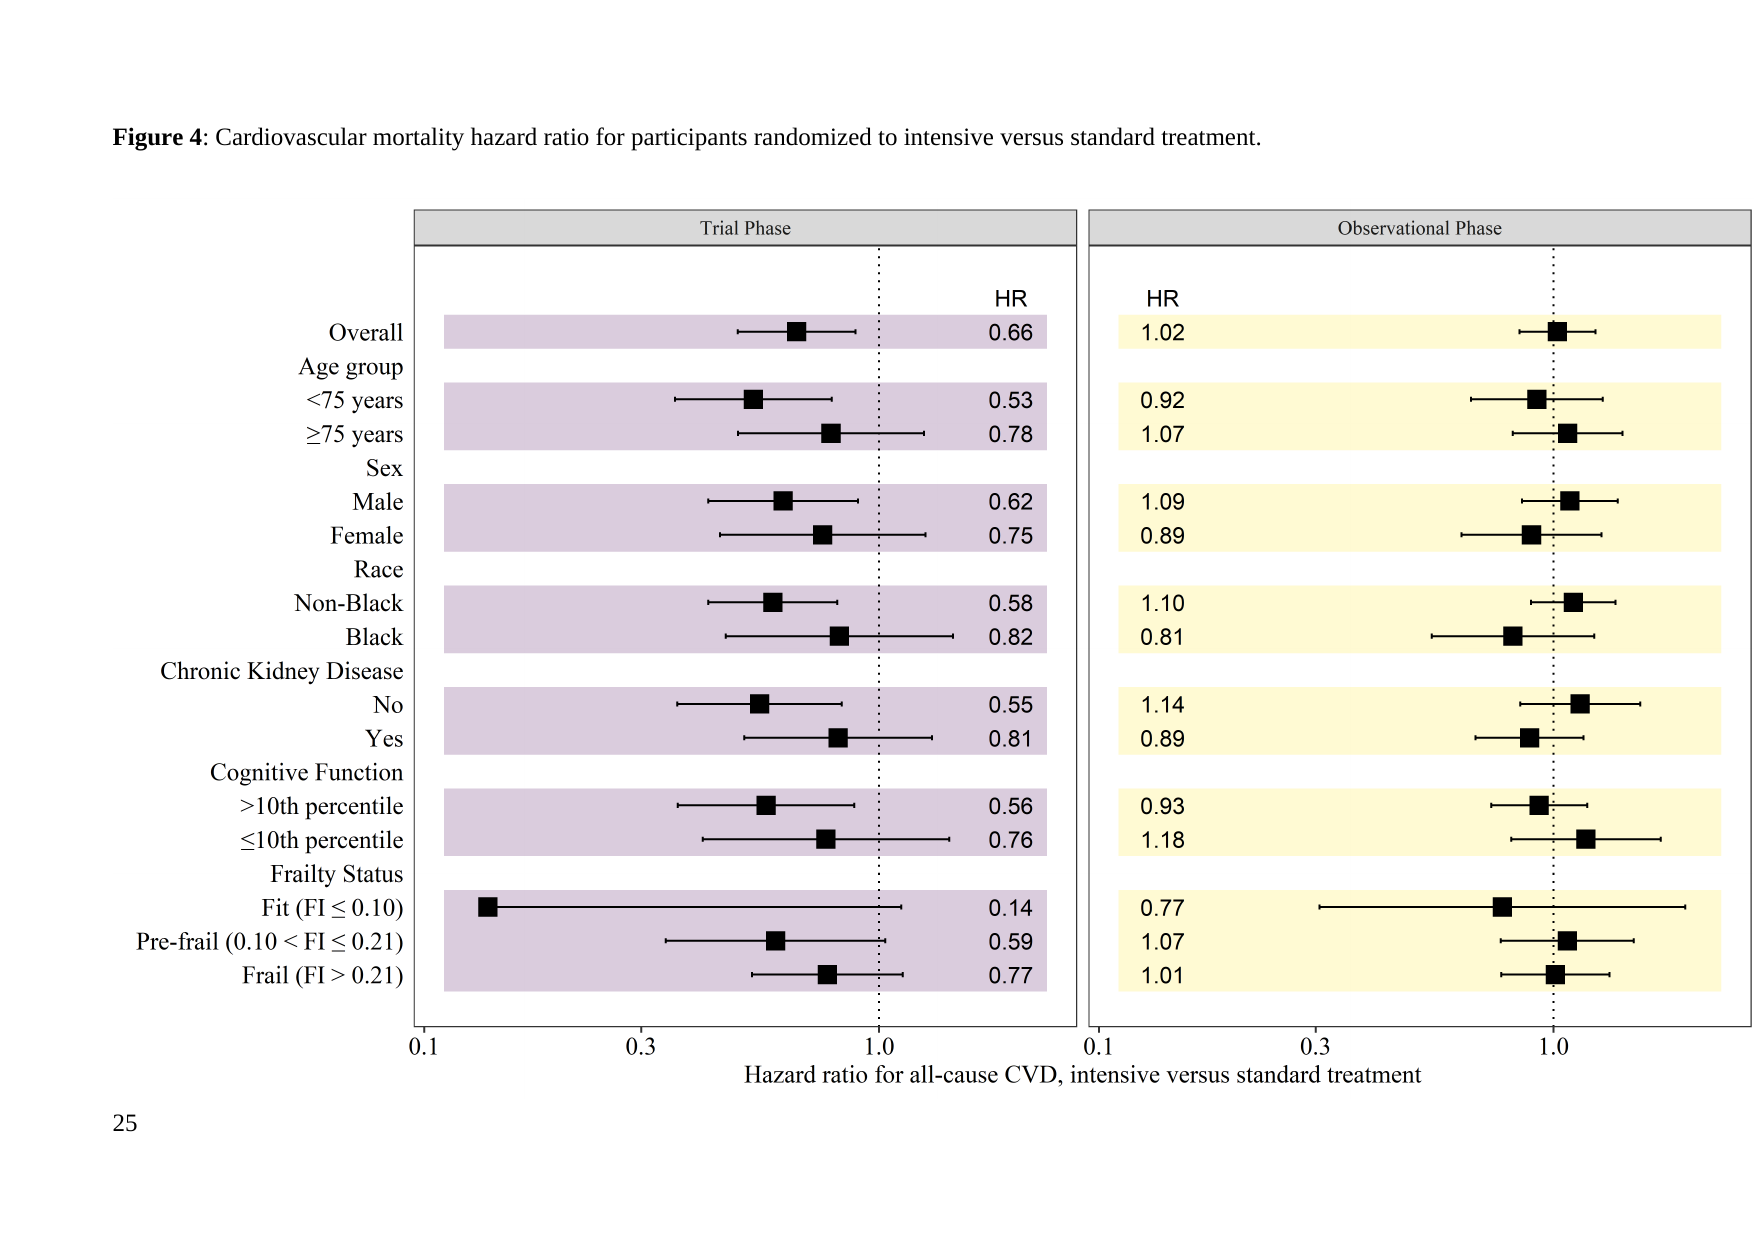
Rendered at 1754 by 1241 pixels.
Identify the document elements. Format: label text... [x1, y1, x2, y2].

picture [112, 198, 1754, 1099]
text Figure 4: Cardiovascular mortality hazard ratio for participants randomized to intensive versus standard treatment. [112, 122, 1716, 151]
